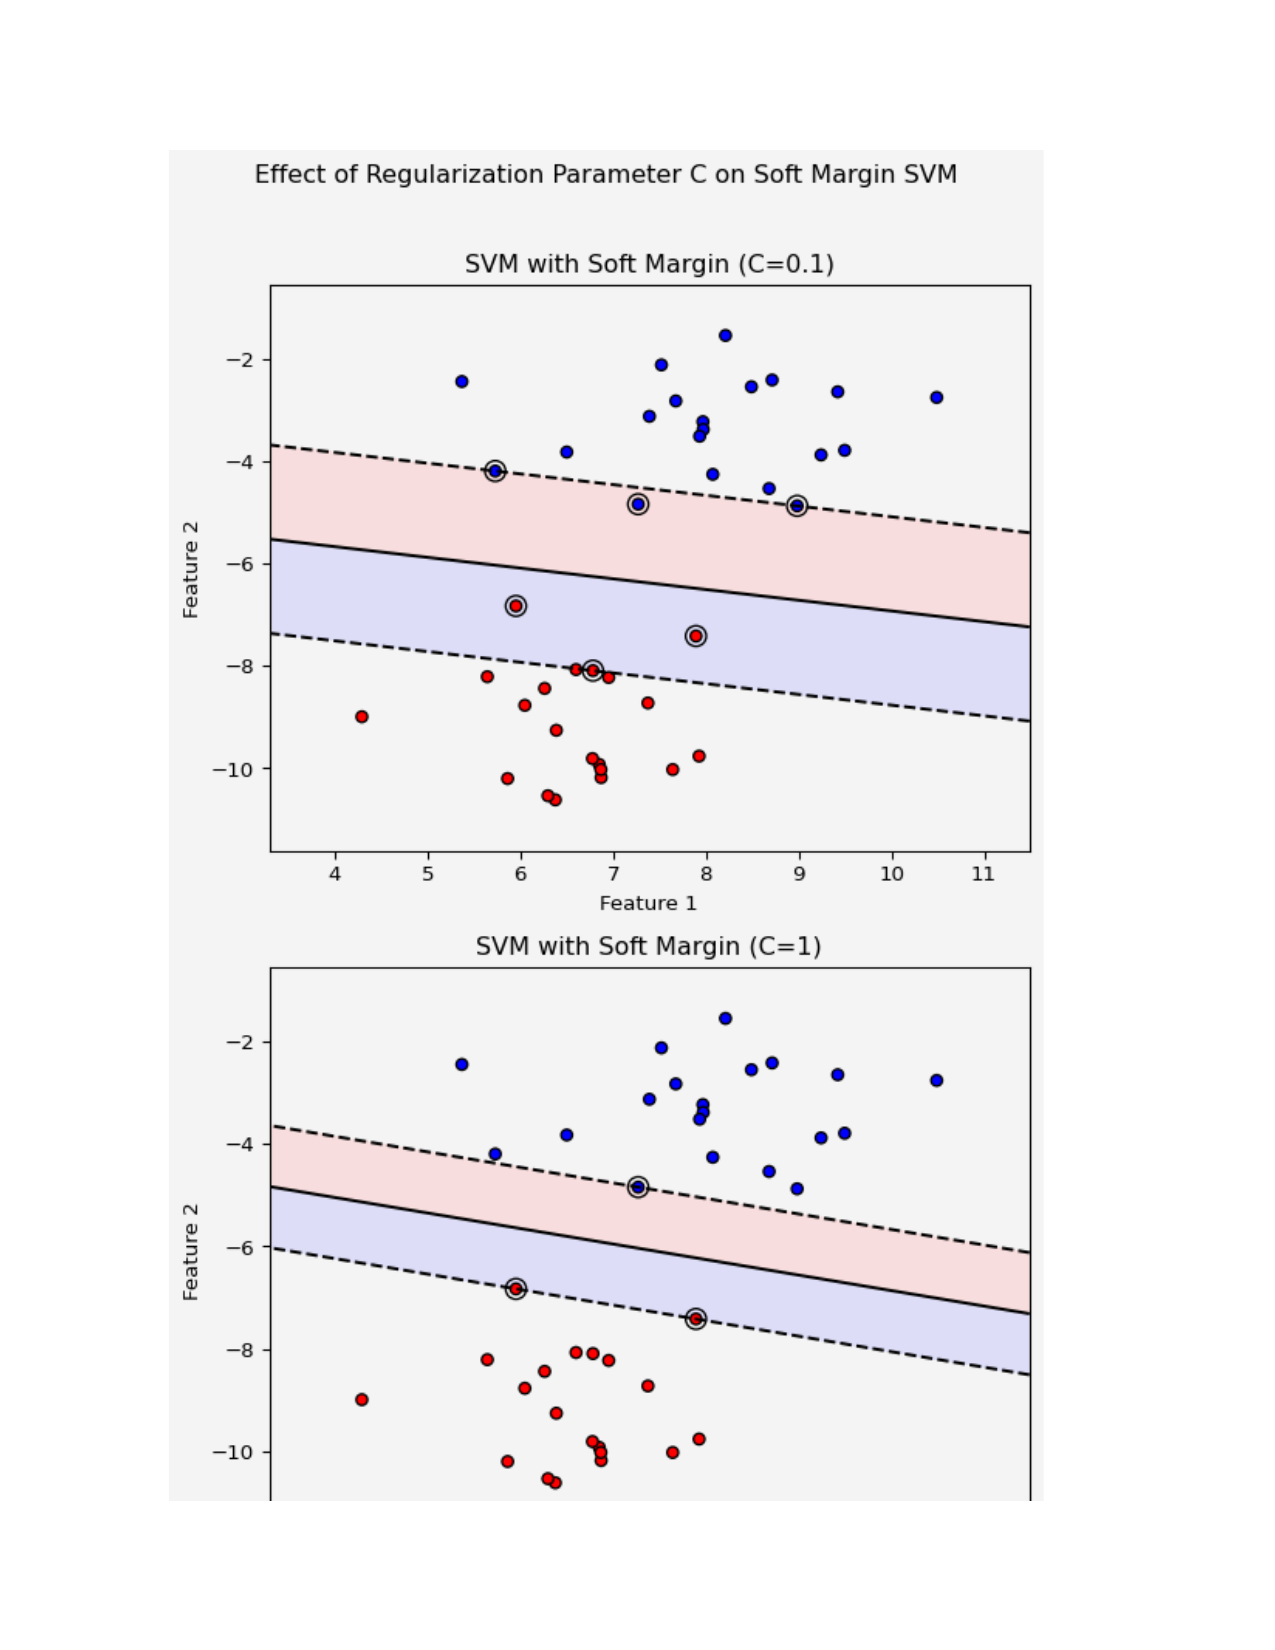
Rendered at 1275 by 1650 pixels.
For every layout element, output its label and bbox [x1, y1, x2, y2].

picture [168, 150, 1044, 1501]
